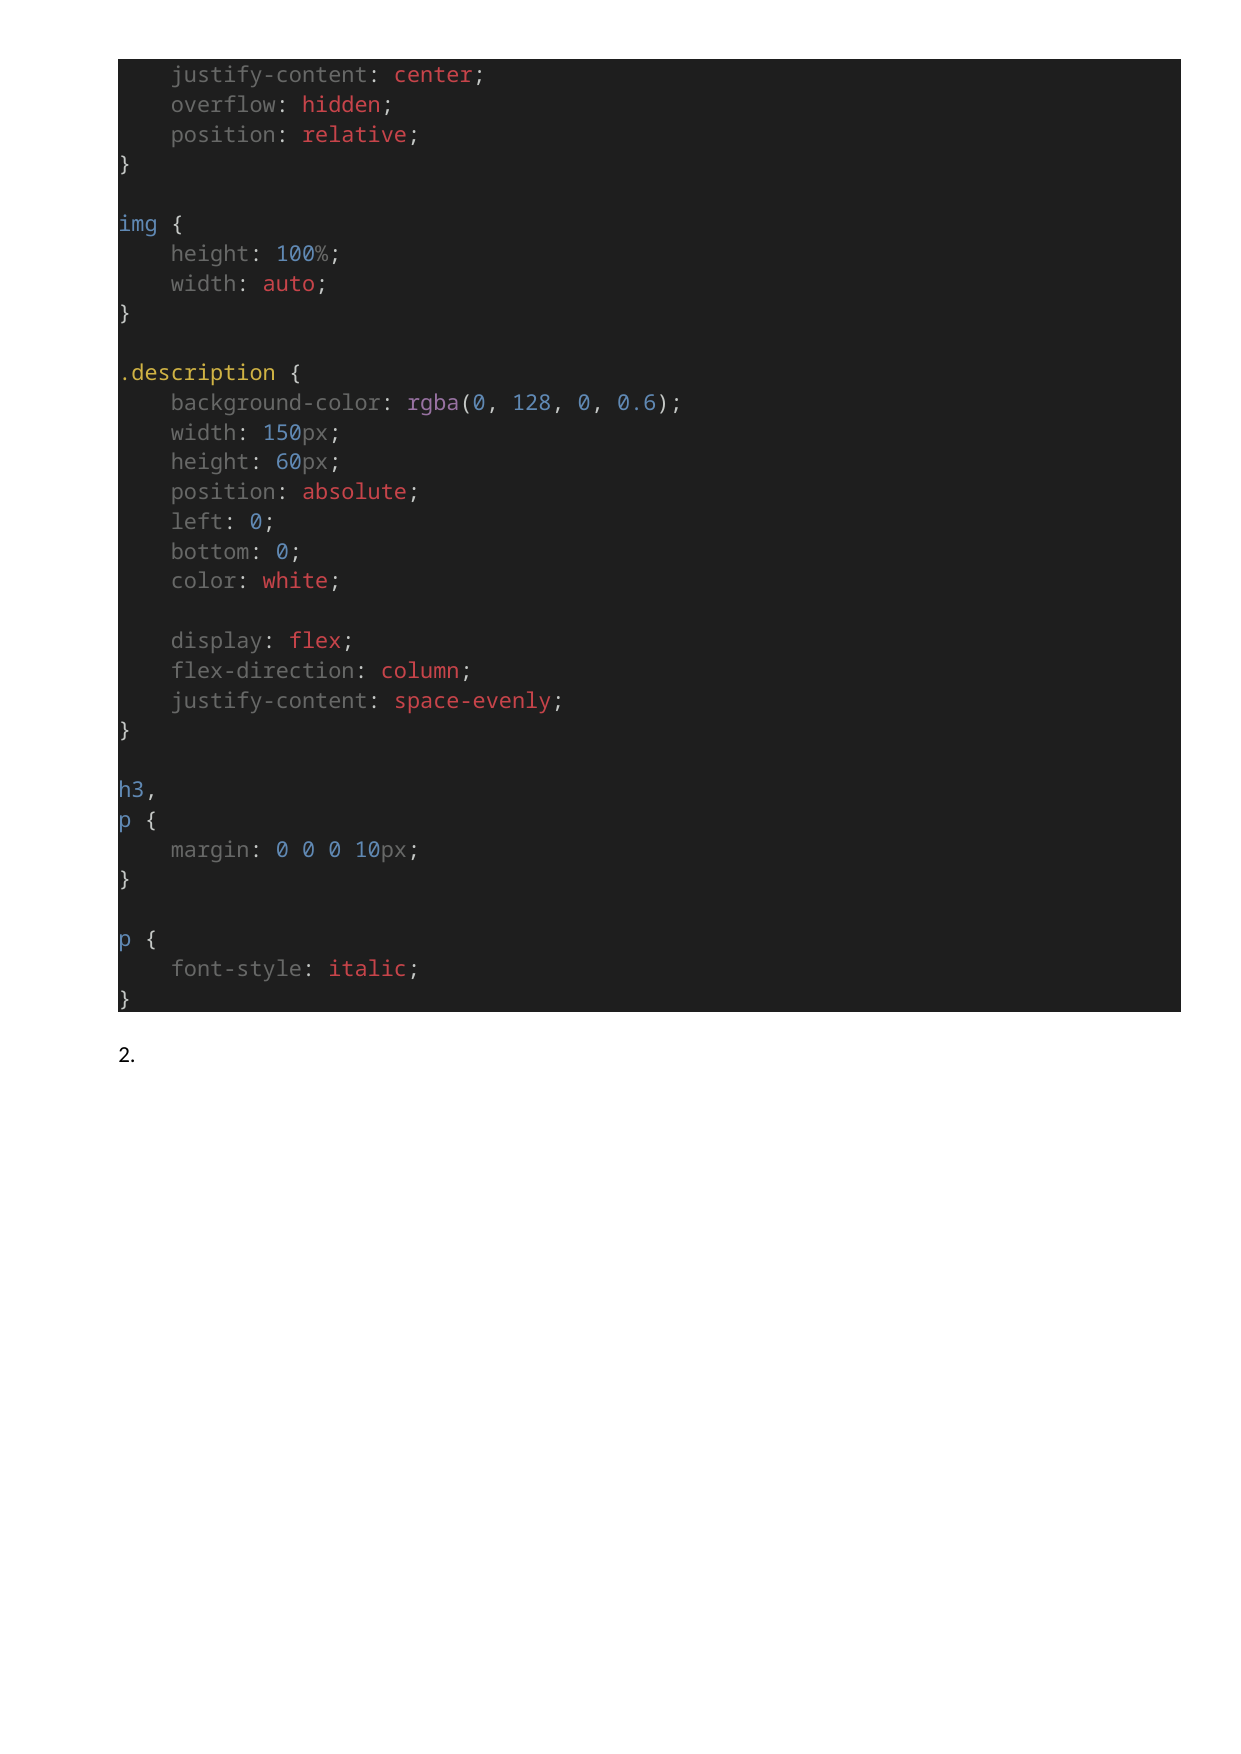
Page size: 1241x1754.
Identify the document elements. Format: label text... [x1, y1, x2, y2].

text font-style: italic; [118, 953, 1181, 983]
text justify-content: center; [118, 59, 1181, 89]
text 2. [118, 1040, 1181, 1068]
text height: 60px; [118, 446, 1181, 476]
text justify-content: space-evenly; [118, 685, 1181, 714]
text display: flex; [118, 625, 1181, 655]
text height: 100%; [118, 238, 1181, 268]
text overflow: hidden; [118, 89, 1181, 119]
text left: 0; [118, 506, 1181, 536]
text width: 150px; [118, 417, 1181, 446]
text background-color: rgba(0, 128, 0, 0.6); [118, 387, 1181, 417]
text color: white; [118, 566, 1181, 595]
text p { [118, 923, 1181, 953]
text flex-direction: column; [118, 655, 1181, 685]
text } [118, 714, 1181, 744]
text position: absolute; [118, 476, 1181, 506]
text p { [118, 804, 1181, 834]
text bottom: 0; [118, 536, 1181, 566]
text h3, [118, 774, 1181, 804]
text img { [118, 208, 1181, 238]
text } [118, 863, 1181, 893]
text .description { [118, 357, 1181, 387]
text position: relative; [118, 119, 1181, 148]
text } [118, 148, 1181, 178]
text width: auto; [118, 268, 1181, 297]
text } [118, 297, 1181, 327]
text margin: 0 0 0 10px; [118, 834, 1181, 863]
text } [118, 983, 1181, 1012]
